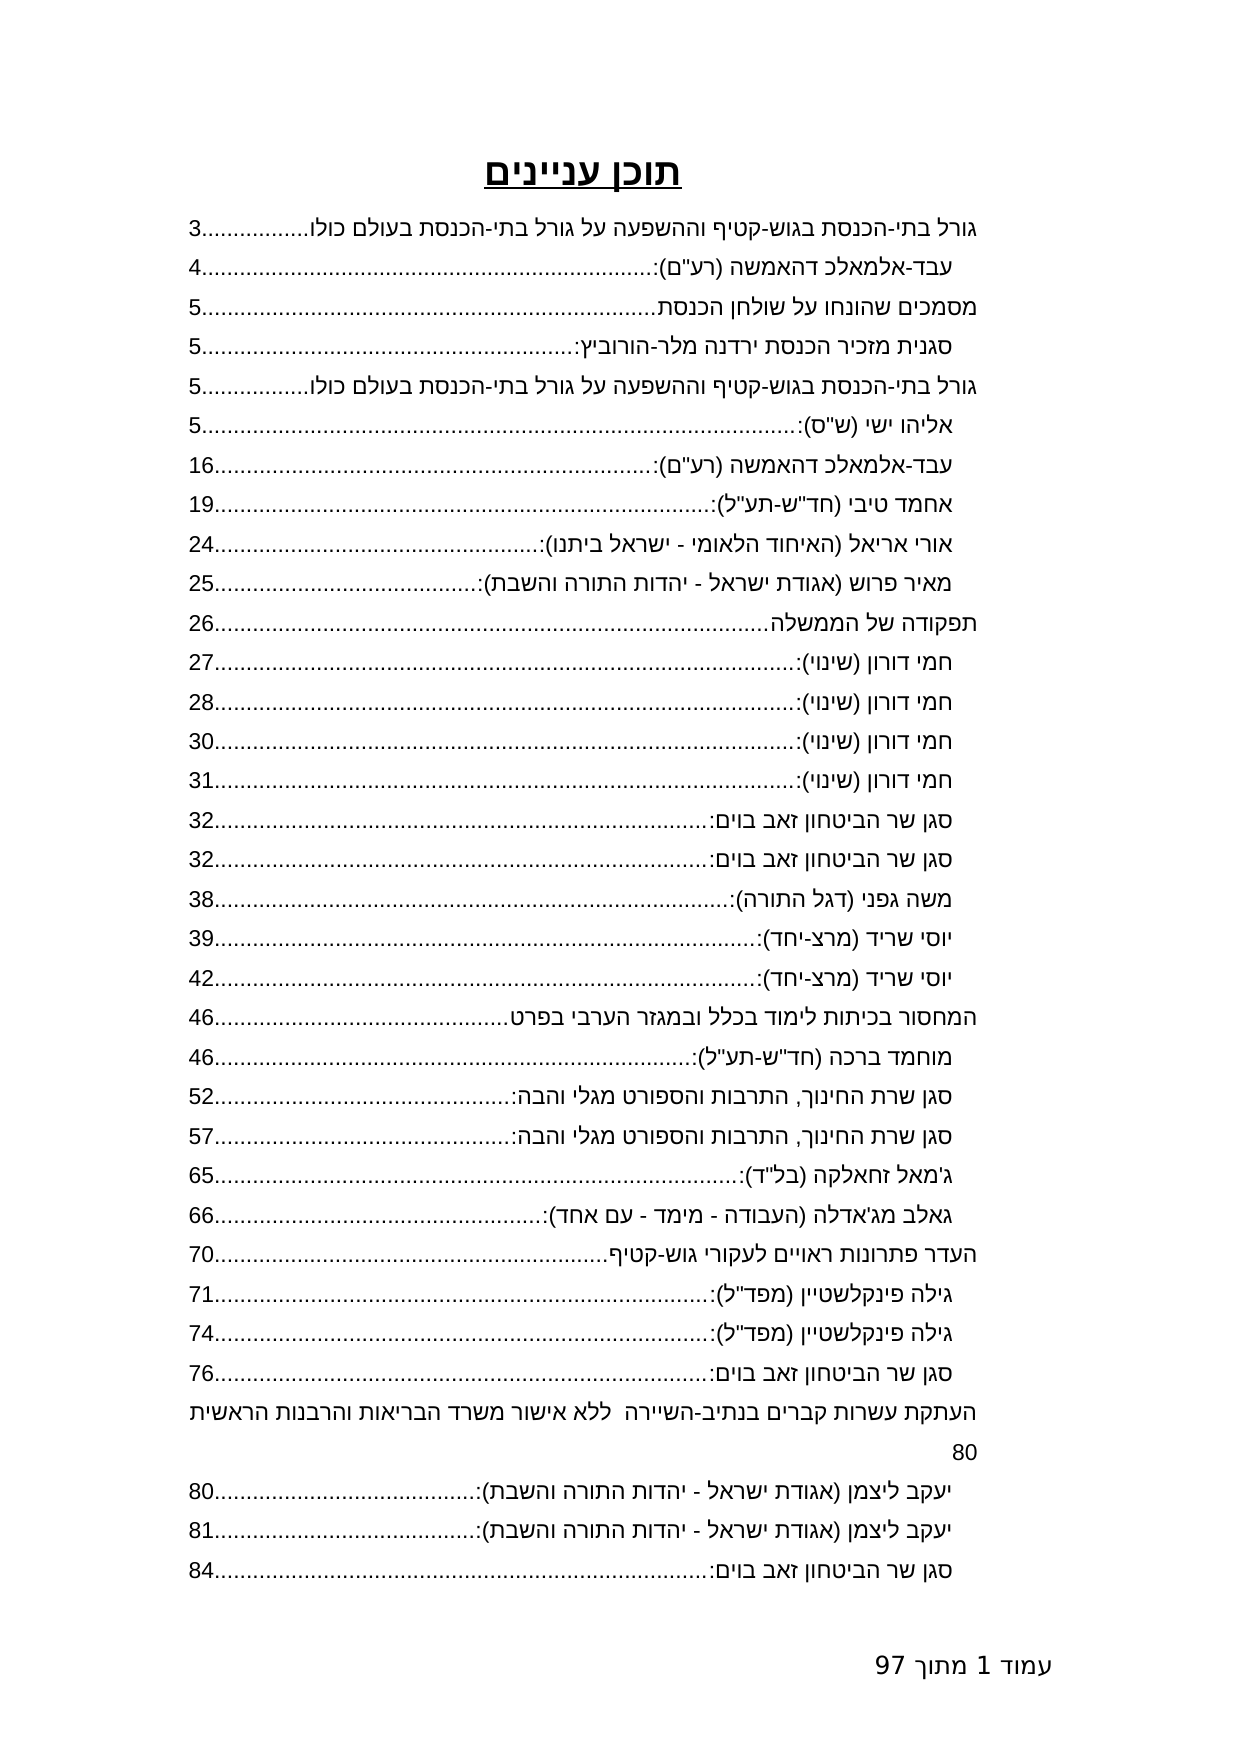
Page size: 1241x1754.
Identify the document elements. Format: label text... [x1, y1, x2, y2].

text עבד-אלמאלכ דהאמשה (רע"ם): 4 [187, 254, 953, 281]
text חמי דורון (שינוי): 27 [187, 649, 953, 675]
text סגן שר הביטחון זאב בוים: 32 [187, 807, 953, 833]
text מאיר פרוש (אגודת ישראל - יהדות התורה והשבת): 25 [187, 570, 953, 596]
text יוסי שריד (מרצ-יחד): 42 [187, 965, 953, 991]
text אורי אריאל (האיחוד הלאומי - ישראל ביתנו): 24 [187, 531, 953, 557]
text סגן שרת החינוך, התרבות והספורט מגלי והבה: 57 [187, 1123, 953, 1149]
text סגן שר הביטחון זאב בוים: 32 [187, 846, 953, 873]
text סגן שר הביטחון זאב בוים: 76 [187, 1359, 953, 1386]
text יוסי שריד (מרצ-יחד): 39 [187, 925, 953, 952]
text יעקב ליצמן (אגודת ישראל - יהדות התורה והשבת): 81 [187, 1517, 953, 1544]
text עבד-אלמאלכ דהאמשה (רע"ם): 16 [187, 452, 953, 478]
text תפקודה של הממשלה 26 [187, 609, 978, 636]
text משה גפני (דגל התורה): 38 [187, 886, 953, 912]
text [187, 1557, 953, 1583]
text חמי דורון (שינוי): 31 [187, 767, 953, 794]
text גילה פינקלשטיין (מפד"ל): 74 [187, 1320, 953, 1346]
text סגן שרת החינוך, התרבות והספורט מגלי והבה: 52 [187, 1083, 953, 1109]
text מוחמד ברכה (חד"ש-תע"ל): 46 [187, 1044, 953, 1070]
text חמי דורון (שינוי): 28 [187, 688, 953, 715]
text סגנית מזכיר הכנסת ירדנה מלר-הורוביץ: 5 [187, 333, 953, 359]
text יעקב ליצמן (אגודת ישראל - יהדות התורה והשבת): 80 [187, 1478, 953, 1504]
text אליהו ישי (ש"ס): 5 [187, 412, 953, 438]
text חמי דורון (שינוי): 30 [187, 728, 953, 754]
text מסמכים שהונחו על שולחן הכנסת 5 [187, 294, 978, 320]
text אחמד טיבי (חד"ש-תע"ל): 19 [187, 491, 953, 517]
text גורל בתי-הכנסת בגוש-קטיף וההשפעה על גורל בתי-הכנסת בעולם כולו 3 [187, 215, 978, 241]
text תוכן עניינים [187, 150, 1053, 193]
text גאלב מג'אדלה (העבודה - מימד - עם אחד): 66 [187, 1202, 953, 1228]
text העתקת עשרות קברים בנתיב-השיירה ללא אישור משרד הבריאות והרבנות הראשית 80 [187, 1399, 978, 1465]
text גילה פינקלשטיין (מפד"ל): 71 [187, 1281, 953, 1307]
text העדר פתרונות ראויים לעקורי גוש-קטיף 70 [187, 1241, 978, 1267]
text המחסור בכיתות לימוד בכלל ובמגזר הערבי בפרט 46 [187, 1004, 978, 1031]
text גורל בתי-הכנסת בגוש-קטיף וההשפעה על גורל בתי-הכנסת בעולם כולו 5 [187, 373, 978, 399]
text ג'מאל זחאלקה (בל"ד): 65 [187, 1162, 953, 1188]
